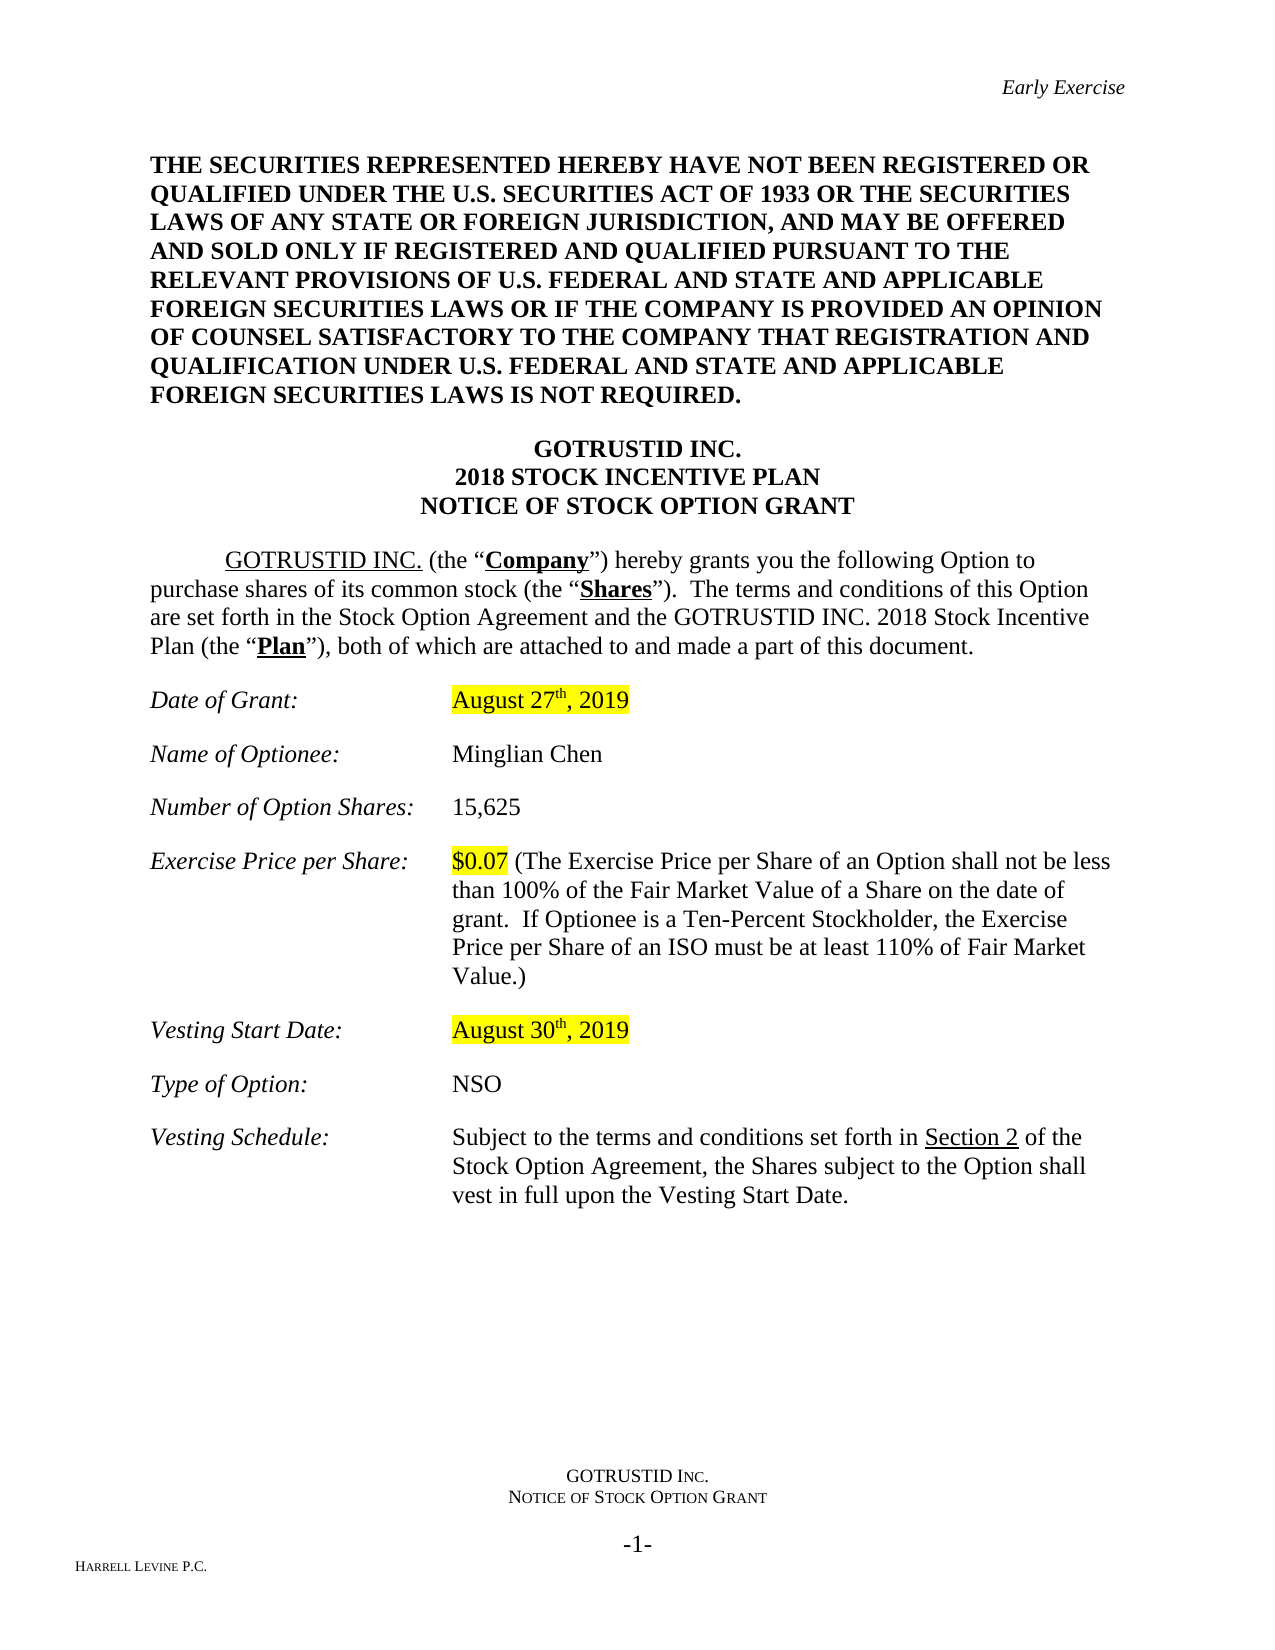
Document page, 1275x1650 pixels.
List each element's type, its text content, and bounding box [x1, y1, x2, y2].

title GOTRUSTID INC. 2018 STOCK INCENTIVE PLAN NOTICE OF STOCK OPTION GRANT [150, 434, 1125, 520]
text THE SECURITIES REPRESENTED HEREBY HAVE NOT BEEN REGISTERED OR QUALIFIED UNDER THE U.S. SECURITIES ACT OF 1933 OR THE SECURITIES LAWS OF ANY STATE OR FOREIGN JURISDICTION, AND MAY BE OFFERED AND SOLD ONLY IF REGISTERED AND QUALIFIED PURSUANT TO THE RELEVANT PROVISIONS OF U.S. FEDERAL AND STATE AND APPLICABLE FOREIGN SECURITIES LAWS OR IF THE COMPANY IS PROVIDED AN OPINION OF COUNSEL SATISFACTORY TO THE COMPANY THAT REGISTRATION AND QUALIFICATION UNDER U.S. FEDERAL AND STATE AND APPLICABLE FOREIGN SECURITIES LAWS IS NOT REQUIRED. [150, 150, 1125, 409]
table_cell $0.07 (The Exercise Price per Share of an Option shall not be less than 100% of the Fair Market Value of a Share on the date of grant. If Optionee is a Ten-Percent Stockholder, the Exercise Price per Share of an ISO must be at least 110% of Fair Market Value.) [441, 846, 1136, 1015]
table_header August 27th, 2019 [441, 685, 1136, 739]
table_cell Number of Option Shares: [139, 793, 441, 846]
table_cell 15,625 [441, 793, 1136, 846]
table_header Date of Grant: [139, 685, 441, 739]
table_cell Subject to the terms and conditions set forth in Section 2 of the Stock Option Agreement, the Shares subject to the Option shall vest in full upon the Vesting Start Date. [441, 1123, 1136, 1341]
table_cell August 30th, 2019 [441, 1015, 1136, 1069]
table_cell Exercise Price per Share: [139, 846, 441, 1015]
text GOTRUSTID INC. (the “Company”) hereby grants you the following Option to purchase shares of its common stock (the “Shares”). The terms and conditions of this Option are set forth in the Stock Option Agreement and the GOTRUSTID INC. 2018 Stock Incentive Plan (the “Plan”), both of which are attached to and made a part of this document. [150, 545, 1125, 660]
table_cell Minglian Chen [441, 739, 1136, 792]
table_cell Name of Optionee: [139, 739, 441, 792]
table_cell NSO [441, 1069, 1136, 1122]
table_cell Type of Option: [139, 1069, 441, 1122]
table_cell Vesting Schedule: [139, 1123, 441, 1341]
table_cell Vesting Start Date: [139, 1015, 441, 1069]
